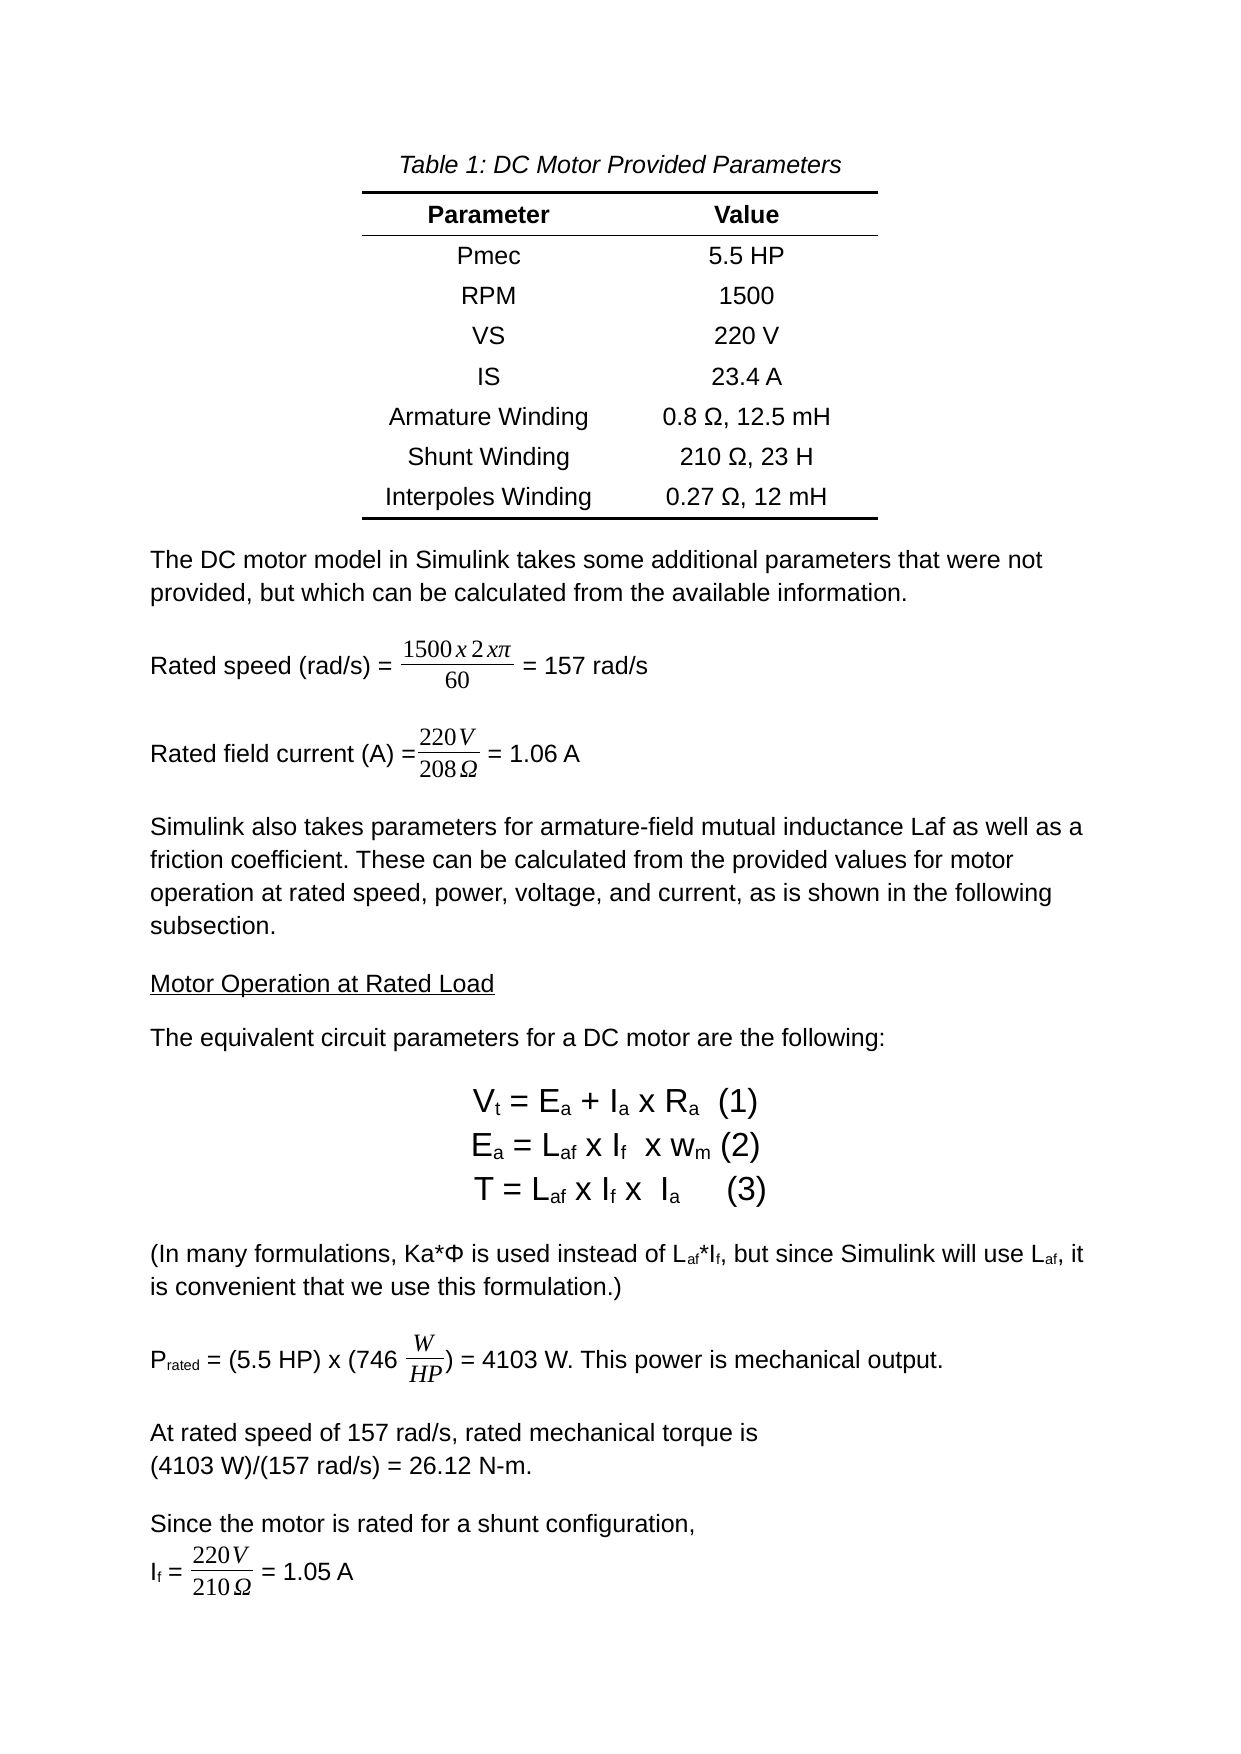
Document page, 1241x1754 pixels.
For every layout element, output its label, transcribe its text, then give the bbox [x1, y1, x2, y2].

table_cell 0.27 Ω, 12 mH [615, 476, 878, 517]
table_cell 220 V [615, 316, 878, 356]
table_cell 1500 [615, 275, 878, 316]
text (In many formulations, Ka*Φ is used instead of Laf*If, but since Simulink will use Laf, it is convenient that we use this formulation.) [150, 1238, 1090, 1300]
text Rated speed (rad/s) = = 157 rad/s [150, 636, 1090, 695]
table_cell 210 Ω, 23 H [615, 436, 878, 476]
table_cell 23.4 A [615, 356, 878, 396]
table_cell Pmec [362, 236, 615, 275]
table_cell 0.8 Ω, 12.5 mH [615, 396, 878, 436]
table_cell VS [362, 316, 615, 356]
table_cell RPM [362, 275, 615, 316]
text The equivalent circuit parameters for a DC motor are the following: [150, 1023, 1090, 1052]
table_header Parameter [362, 194, 615, 234]
table_cell Interpoles Winding [362, 476, 615, 517]
table_cell IS [362, 356, 615, 396]
table_cell 5.5 HP [615, 236, 878, 275]
text Vt = Ea + Ia x Ra (1) Ea = Laf x If x wm (2) T = Laf x If x Ia (3) [150, 1081, 1090, 1208]
subtitle Motor Operation at Rated Load [150, 969, 1090, 998]
text Rated field current (A) = = 1.06 A [150, 724, 1090, 783]
table_cell Armature Winding [362, 396, 615, 436]
text The DC motor model in Simulink takes some additional parameters that were not provided, but which can be calculated from the available information. [150, 545, 1090, 606]
table_header Value [615, 194, 878, 234]
text Simulink also takes parameters for armature-field mutual inductance Laf as well as a friction coefficient. These can be calculated from the provided values for motor operation at rated speed, power, voltage, and current, as is shown in the following subsection. [150, 812, 1090, 940]
text Since the motor is rated for a shunt configuration, If = = 1.05 A [150, 1509, 1090, 1601]
text Prated = (5.5 HP) x (746 ) = 4103 W. This power is mechanical output. [150, 1329, 1090, 1388]
table_cell Shunt Winding [362, 436, 615, 476]
text At rated speed of 157 rad/s, rated mechanical torque is (4103 W)/(157 rad/s) = 26.12 N-m. [150, 1418, 1090, 1479]
text Table 1: DC Motor Provided Parameters [150, 150, 1090, 179]
